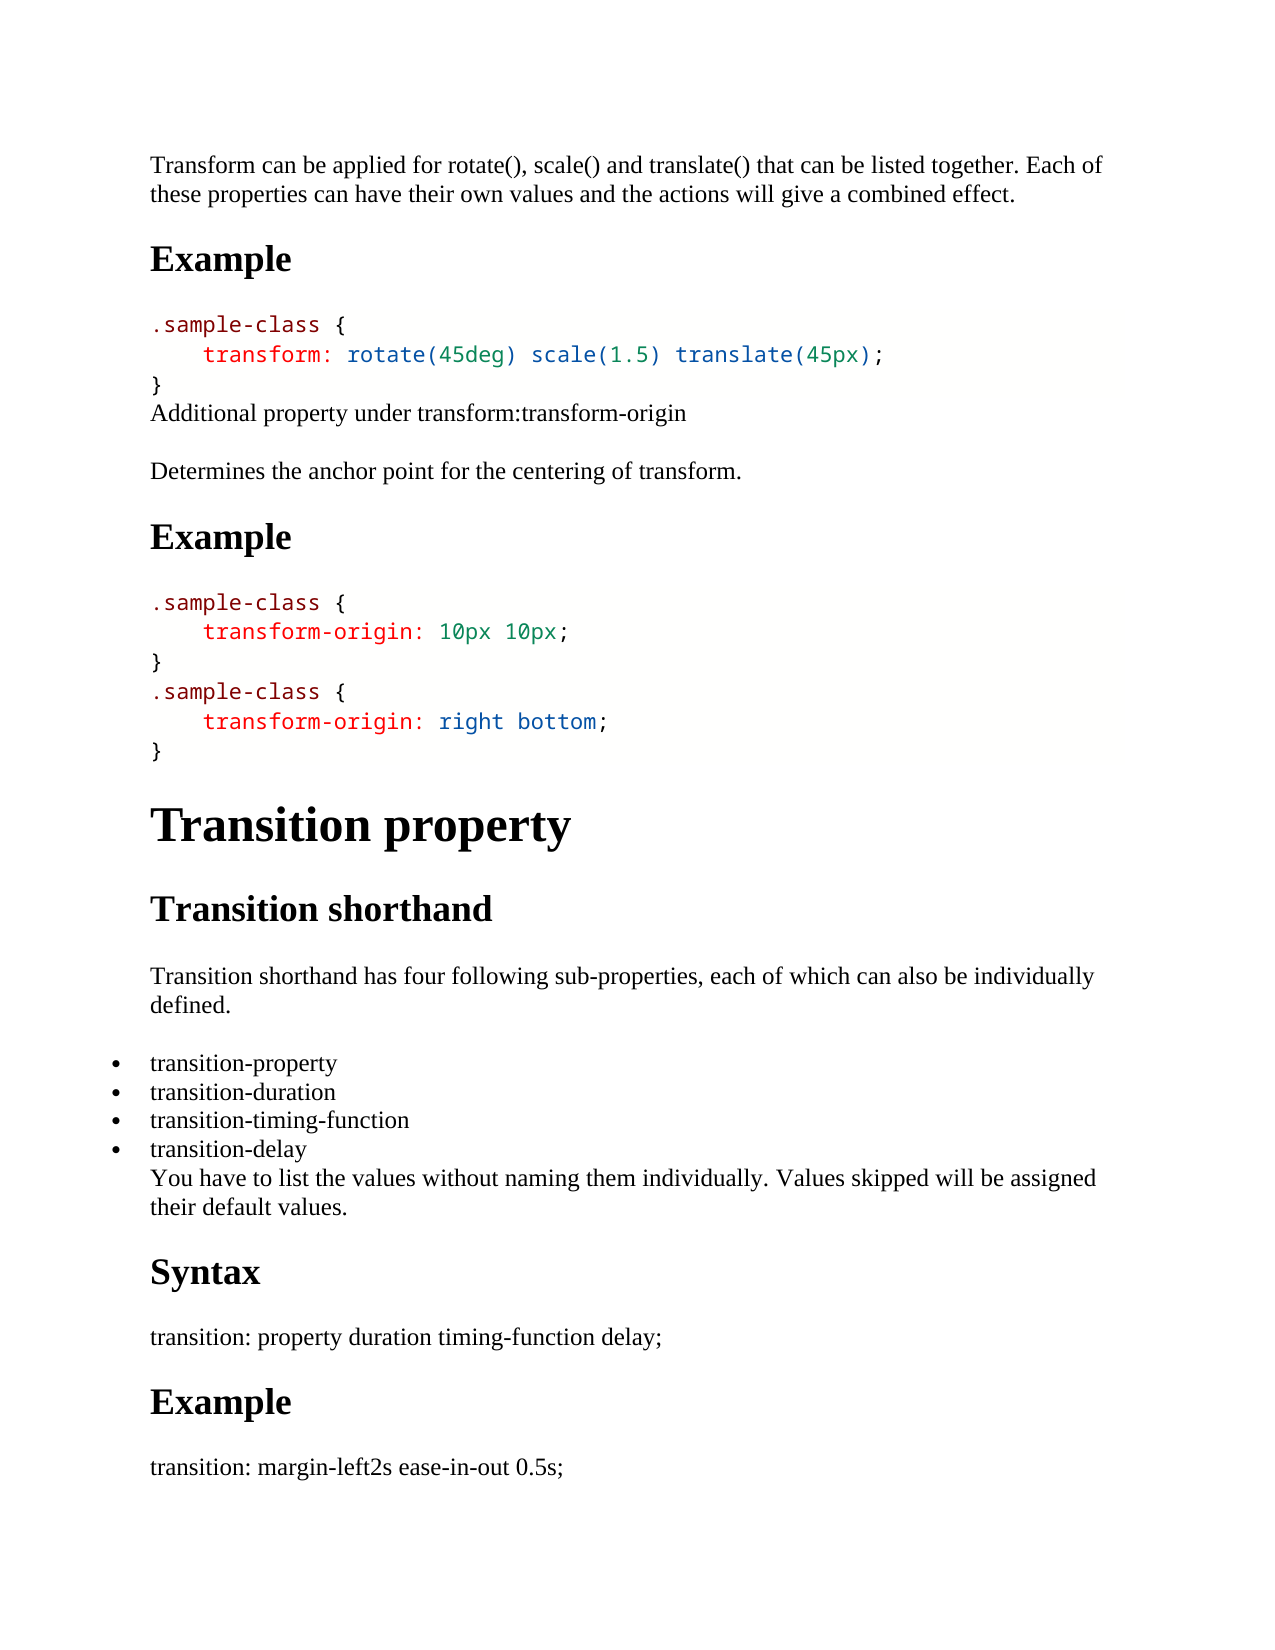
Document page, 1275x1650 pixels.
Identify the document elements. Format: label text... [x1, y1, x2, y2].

list transition-property [112, 1048, 1125, 1077]
list transition-timing-function [112, 1105, 1125, 1134]
text transition: margin-left2s ease-in-out 0.5s; [150, 1452, 1125, 1481]
text } [150, 735, 1125, 765]
text Determines the anchor point for the centering of transform. [150, 456, 1125, 485]
text transform: rotate(45deg) scale(1.5) translate(45px); [150, 339, 1125, 368]
text } [150, 646, 1125, 676]
text transition: property duration timing-function delay; [150, 1322, 1125, 1351]
text .sample-class { [150, 309, 1125, 339]
text Example [150, 1380, 1125, 1423]
text .sample-class { [150, 676, 1125, 706]
text Transition shorthand has four following sub-properties, each of which can also be individually defined. [150, 961, 1125, 1019]
text Syntax [150, 1249, 1125, 1293]
text Transform can be applied for rotate(), scale() and translate() that can be listed together. Each of these properties can have their own values and the actions will give a combined effect. [150, 150, 1125, 207]
text transform-origin: right bottom; [150, 706, 1125, 735]
list transition-duration [112, 1077, 1125, 1105]
text Example [150, 514, 1125, 557]
text } [150, 368, 1125, 398]
text Additional property under transform:transform-origin [150, 398, 1125, 427]
text transform-origin: 10px 10px; [150, 616, 1125, 646]
text Example [150, 237, 1125, 280]
text .sample-class { [150, 586, 1125, 616]
text Transition property [150, 794, 1125, 852]
text Transition shorthand [150, 881, 1125, 932]
list transition-delay [112, 1134, 1125, 1163]
text You have to list the values without naming them individually. Values skipped will be assigned their default values. [150, 1163, 1125, 1220]
